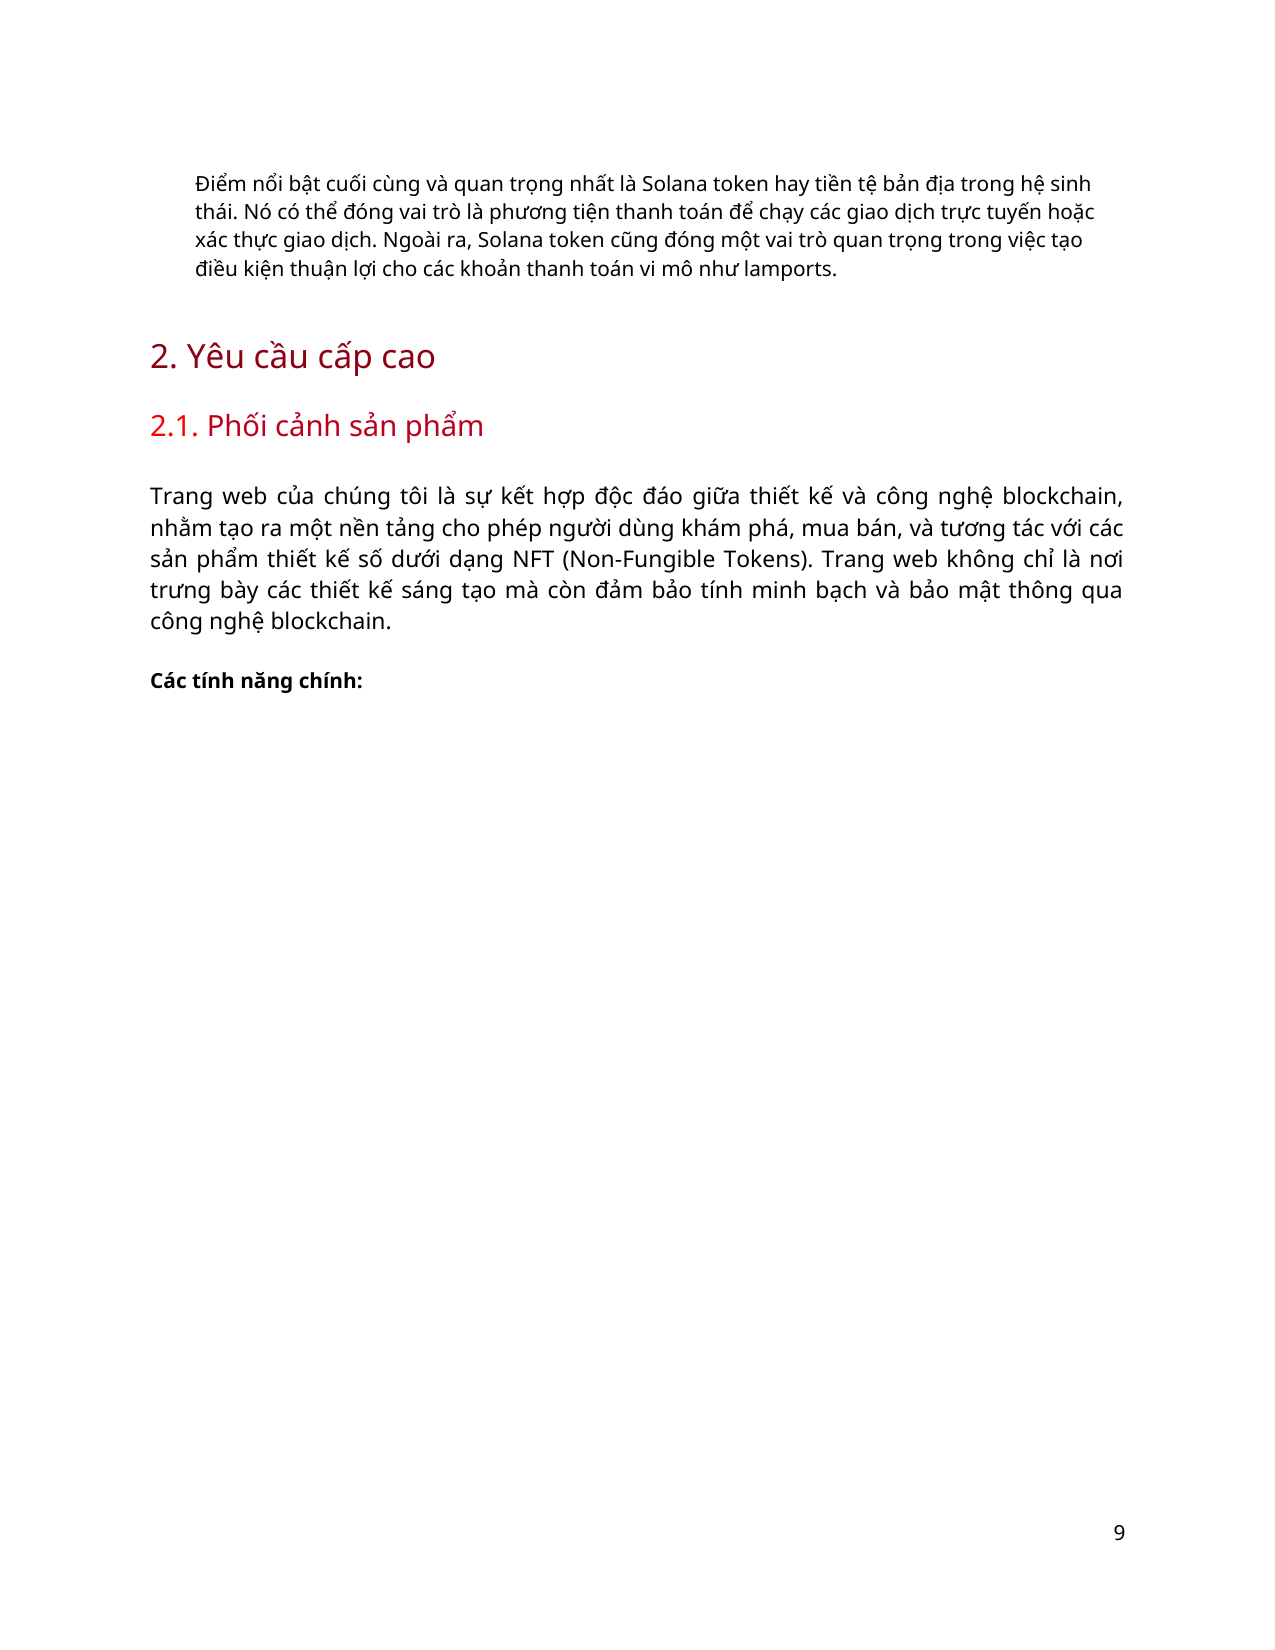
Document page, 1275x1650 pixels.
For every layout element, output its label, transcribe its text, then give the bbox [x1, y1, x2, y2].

text Điểm nổi bật cuối cùng và quan trọng nhất là Solana token hay tiền tệ bản địa trong hệ sinh thái. Nó có thể đóng vai trò là phương tiện thanh toán để chạy các giao dịch trực tuyến hoặc xác thực giao dịch. Ngoài ra, Solana token cũng đóng một vai trò quan trọng trong việc tạo điều kiện thuận lợi cho các khoản thanh toán vi mô như lamports. [195, 169, 1125, 282]
text Trang web của chúng tôi là sự kết hợp độc đáo giữa thiết kế và công nghệ blockchain, nhằm tạo ra một nền tảng cho phép người dùng khám phá, mua bán, và tương tác với các sản phẩm thiết kế số dưới dạng NFT (Non-Fungible Tokens). Trang web không chỉ là nơi trưng bày các thiết kế sáng tạo mà còn đảm bảo tính minh bạch và bảo mật thông qua công nghệ blockchain. [150, 480, 1125, 637]
text Các tính năng chính: [150, 666, 1125, 694]
subtitle Yêu cầu cấp cao [150, 332, 1125, 378]
subtitle Phối cảnh sản phẩm [150, 406, 1125, 445]
